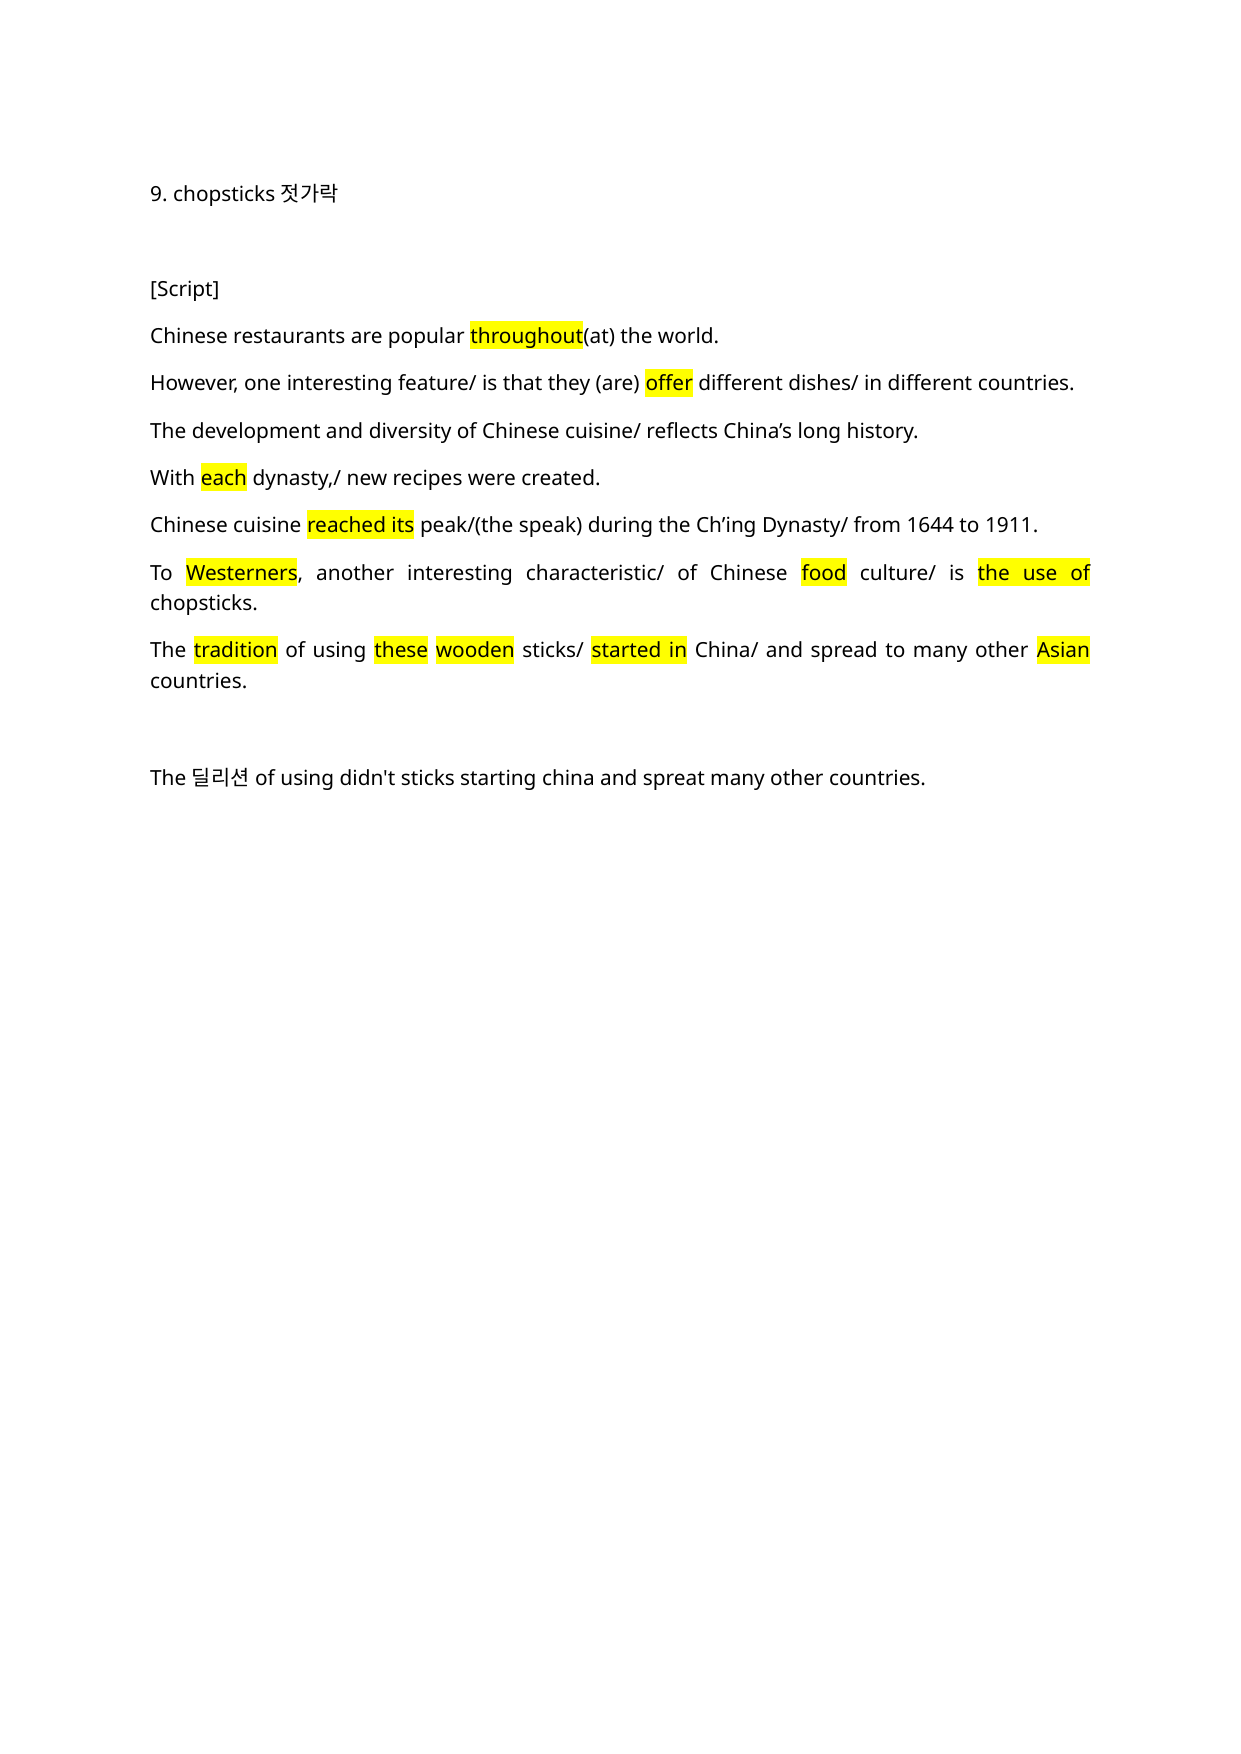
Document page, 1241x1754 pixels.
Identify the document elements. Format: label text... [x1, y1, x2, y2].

text Chinese restaurants are popular throughout(at) the world. [583, 321, 1090, 349]
text To Westerners, another interesting characteristic/ of Chinese food culture/ is the use of chopsticks. [150, 558, 1090, 617]
text The development and diversity of Chinese cuisine/ reflects China’s long history. [150, 416, 1090, 444]
text The 딜리션 of using didn't sticks starting china and spreat many other countries. [150, 761, 1090, 791]
text With each dynasty,/ new recipes were created. [247, 463, 1090, 491]
text The tradition of using these wooden sticks/ started in China/ and spread to many other Asian countries. [150, 636, 1090, 694]
text 9. chopsticks 젓가락 [150, 177, 1090, 207]
text Chinese restaurants are popular throughout(at) the world. [150, 321, 470, 349]
text [Script] [150, 274, 1090, 302]
text However, one interesting feature/ is that they (are) offer different dishes/ in different countries. [150, 368, 1090, 397]
text Chinese cuisine reached its peak/(the speak) during the Ch’ing Dynasty/ from 1644 to 1911. [414, 510, 1090, 539]
